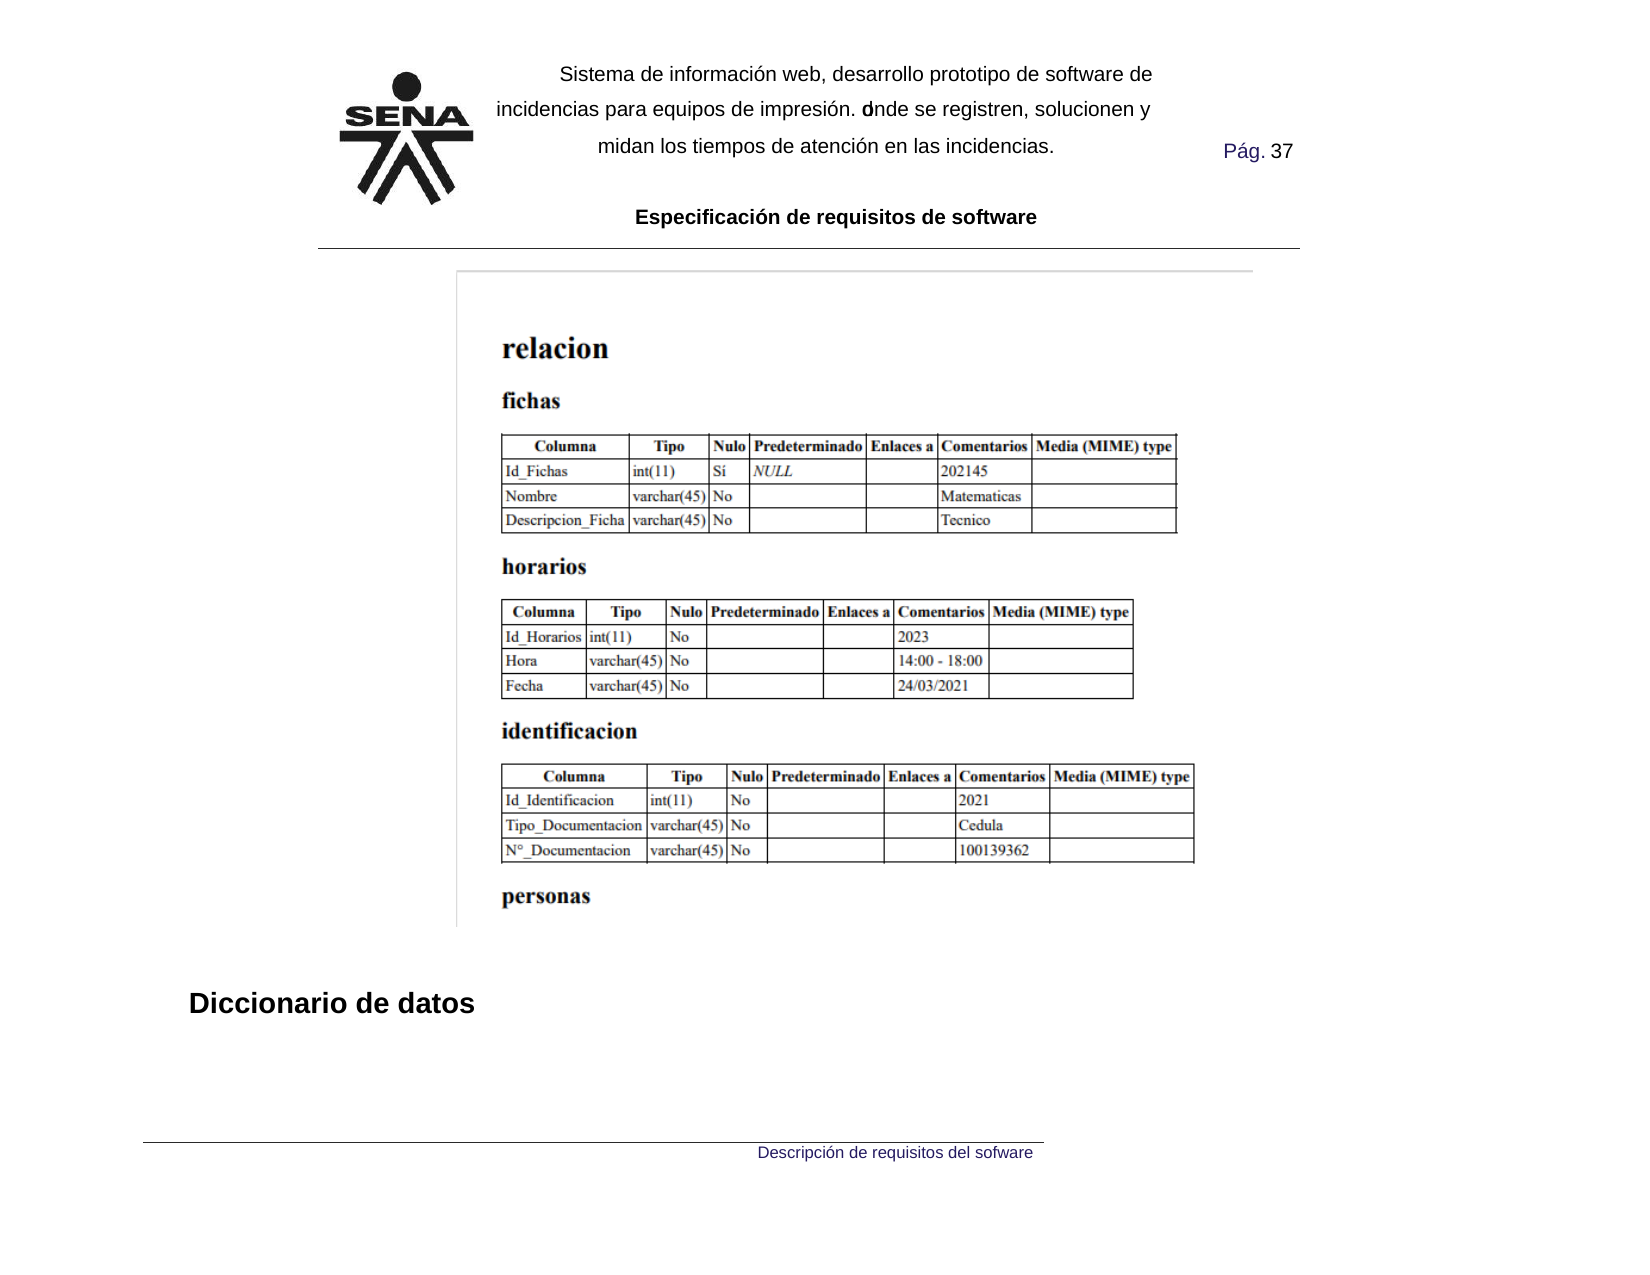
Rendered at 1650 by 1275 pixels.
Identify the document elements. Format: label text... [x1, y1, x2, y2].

subtitle Diccionario de datos [189, 986, 1253, 1019]
picture [326, 61, 486, 215]
